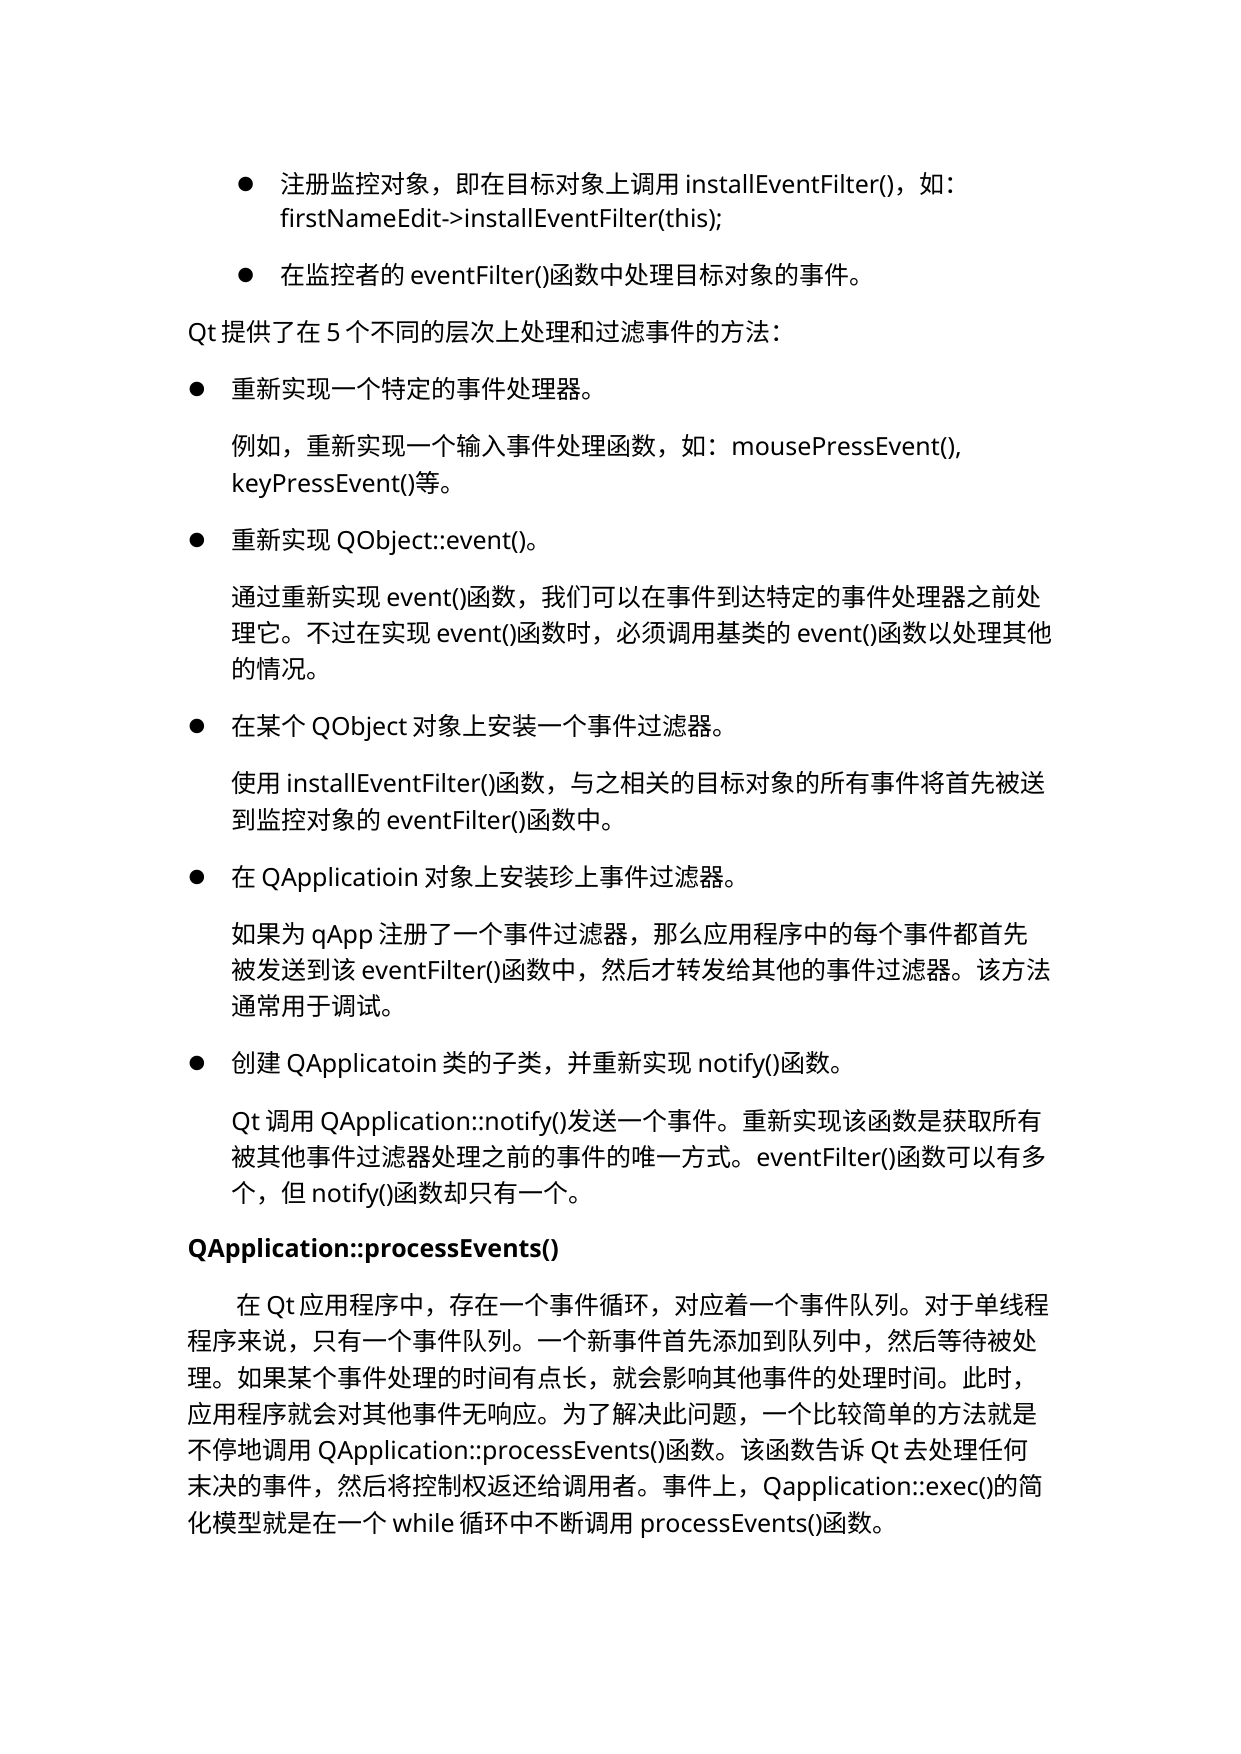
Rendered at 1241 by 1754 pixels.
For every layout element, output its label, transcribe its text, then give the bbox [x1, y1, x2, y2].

text 在Qt应用程序中，存在一个事件循环，对应着一个事件队列。对于单线程程序来说，只有一个事件队列。一个新事件首先添加到队列中，然后等待被处理。如果某个事件处理的时间有点长，就会影响其他事件的处理时间。此时，应用程序就会对其他事件无响应。为了解决此问题，一个比较简单的方法就是不停地调用QApplication::processEvents()函数。该函数告诉Qt去处理任何末决的事件，然后将控制权返还给调用者。事件上，Qapplication::exec()的简化模型就是在一个while循环中不断调用processEvents()函数。 [187, 1286, 1053, 1539]
list 在QApplicatioin对象上安装珍上事件过滤器。 [187, 857, 1053, 893]
text QApplication::processEvents() [187, 1231, 1053, 1265]
list 如果为qApp注册了一个事件过滤器，那么应用程序中的每个事件都首先被发送到该eventFilter()函数中，然后才转发给其他的事件过滤器。该方法通常用于调试。 [231, 914, 1053, 1023]
text Qt提供了在5个不同的层次上处理和过滤事件的方法： [187, 313, 1053, 349]
list 在监控者的eventFilter()函数中处理目标对象的事件。 [236, 256, 1053, 292]
list Qt调用QApplication::notify()发送一个事件。重新实现该函数是获取所有被其他事件过滤器处理之前的事件的唯一方式。eventFilter()函数可以有多个，但notify()函数却只有一个。 [231, 1101, 1053, 1210]
list 使用installEventFilter()函数，与之相关的目标对象的所有事件将首先被送到监控对象的eventFilter()函数中。 [231, 764, 1053, 836]
list 重新实现一个特定的事件处理器。 [187, 370, 1053, 406]
list 通过重新实现event()函数，我们可以在事件到达特定的事件处理器之前处理它。不过在实现event()函数时，必须调用基类的event()函数以处理其他的情况。 [231, 577, 1053, 686]
list 例如，重新实现一个输入事件处理函数，如：mousePressEvent(), keyPressEvent()等。 [231, 427, 1053, 499]
list 重新实现QObject::event()。 [187, 520, 1053, 556]
list 创建QApplicatoin类的子类，并重新实现notify()函数。 [187, 1044, 1053, 1080]
list 注册监控对象，即在目标对象上调用installEventFilter()，如：firstNameEdit->installEventFilter(this); [236, 164, 1053, 235]
list 在某个QObject对象上安装一个事件过滤器。 [187, 707, 1053, 743]
